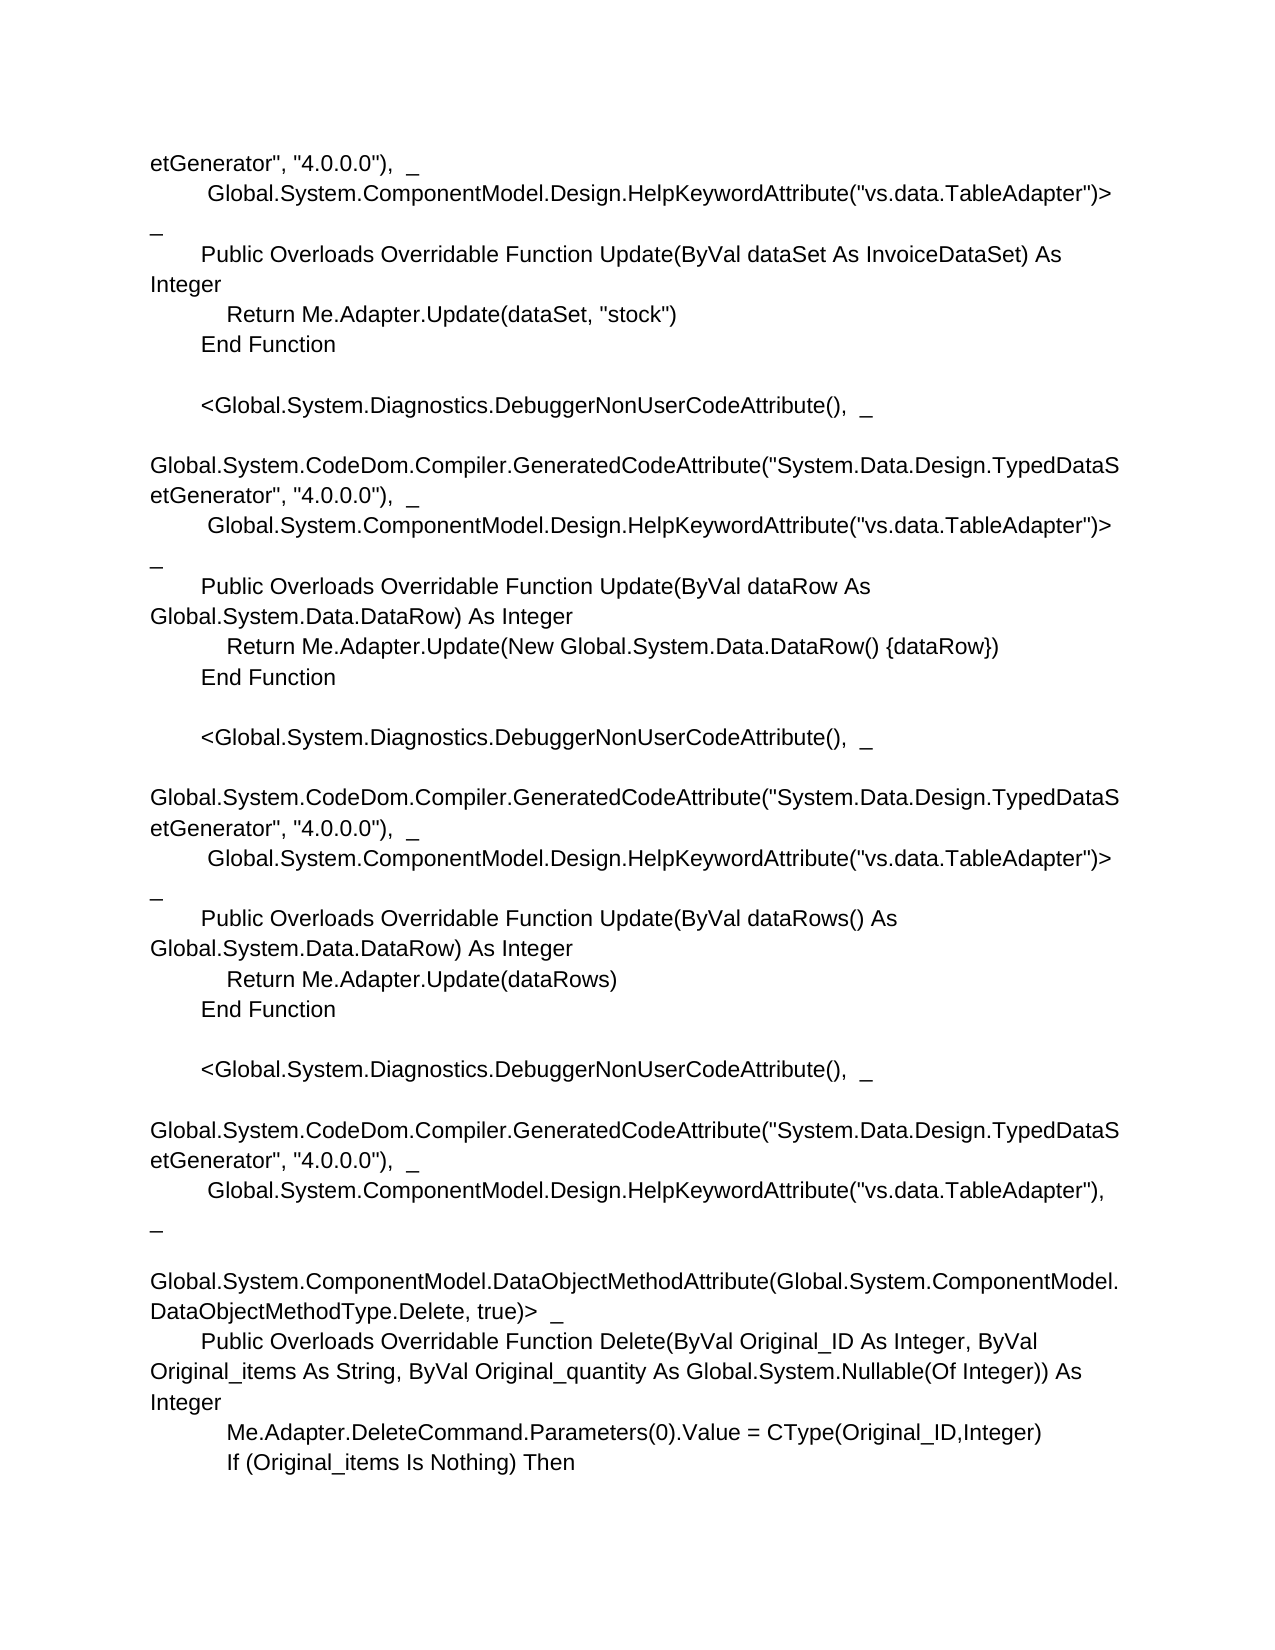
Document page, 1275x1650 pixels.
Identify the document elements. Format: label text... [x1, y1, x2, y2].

text End Function [150, 331, 1125, 358]
text Global.System.ComponentModel.Design.HelpKeywordAttribute("vs.data.TableAdapter")> _ [150, 845, 1125, 901]
text <Global.System.Diagnostics.DebuggerNonUserCodeAttribute(), _ [150, 724, 1125, 750]
text Me.Adapter.DeleteCommand.Parameters(0).Value = CType(Original_ID,Integer) [150, 1419, 1125, 1445]
text Global.System.CodeDom.Compiler.GeneratedCodeAttribute("System.Data.Design.TypedDataSetGenerator", "4.0.0.0"), _ [150, 422, 1125, 509]
text Public Overloads Overridable Function Update(ByVal dataRows() As Global.System.Data.DataRow) As Integer [150, 905, 1125, 962]
text Return Me.Adapter.Update(dataRows) [150, 966, 1125, 992]
text <Global.System.Diagnostics.DebuggerNonUserCodeAttribute(), _ [150, 1056, 1125, 1083]
text Global.System.CodeDom.Compiler.GeneratedCodeAttribute("System.Data.Design.TypedDataSetGenerator", "4.0.0.0"), _ [150, 754, 1125, 841]
text Return Me.Adapter.Update(dataSet, "stock") [150, 301, 1125, 327]
text Global.System.ComponentModel.Design.HelpKeywordAttribute("vs.data.TableAdapter"), _ [150, 1177, 1125, 1234]
text If (Original_items Is Nothing) Then [150, 1449, 1125, 1475]
text Global.System.ComponentModel.DataObjectMethodAttribute(Global.System.ComponentModel.DataObjectMethodType.Delete, true)> _ [150, 1237, 1125, 1324]
text Public Overloads Overridable Function Delete(ByVal Original_ID As Integer, ByVal Original_items As String, ByVal Original_quantity As Global.System.Nullable(Of Integer)) As Integer [150, 1328, 1125, 1415]
text Return Me.Adapter.Update(New Global.System.Data.DataRow() {dataRow}) [150, 633, 1125, 660]
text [150, 150, 1125, 176]
text Public Overloads Overridable Function Update(ByVal dataSet As InvoiceDataSet) As Integer [150, 241, 1125, 297]
text End Function [150, 996, 1125, 1022]
text Public Overloads Overridable Function Update(ByVal dataRow As Global.System.Data.DataRow) As Integer [150, 573, 1125, 629]
text <Global.System.Diagnostics.DebuggerNonUserCodeAttribute(), _ [150, 392, 1125, 418]
text End Function [150, 663, 1125, 690]
text Global.System.ComponentModel.Design.HelpKeywordAttribute("vs.data.TableAdapter")> _ [150, 512, 1125, 569]
text Global.System.CodeDom.Compiler.GeneratedCodeAttribute("System.Data.Design.TypedDataSetGenerator", "4.0.0.0"), _ [150, 1086, 1125, 1173]
text Global.System.ComponentModel.Design.HelpKeywordAttribute("vs.data.TableAdapter")> _ [150, 180, 1125, 237]
